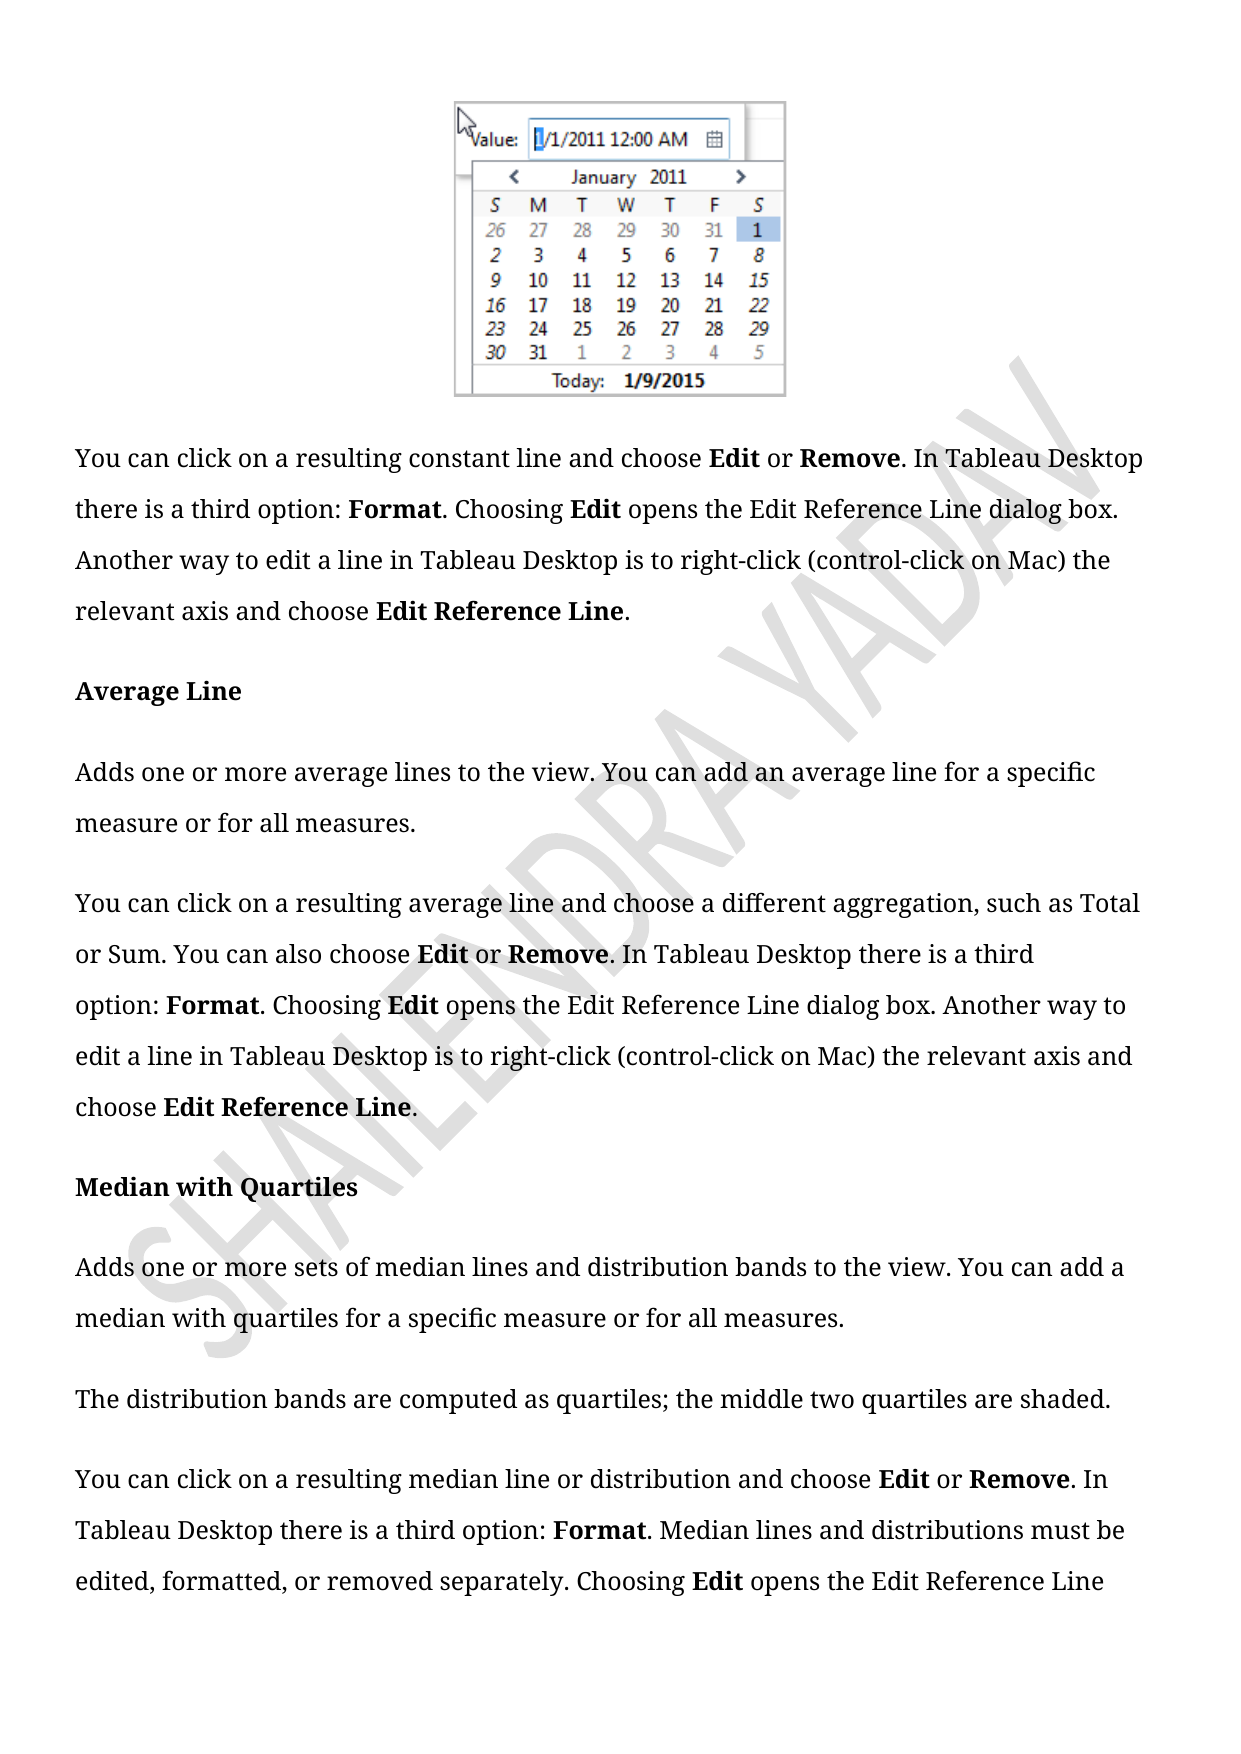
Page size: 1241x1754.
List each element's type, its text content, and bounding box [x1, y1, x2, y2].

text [75, 1461, 1165, 1598]
text You can click on a resulting average line and choose a different aggregation, such as Total or Sum. You can also choose Edit or Remove. In Tableau Desktop there is a third option: Format. Choosing Edit opens the Edit Reference Line dialog box. Another way to edit a line in Tableau Desktop is to right-click (control-click on Mac) the relevant axis and choose Edit Reference Line. [75, 885, 1165, 1124]
subtitle Median with Quartiles [75, 1170, 1165, 1204]
text You can click on a resulting constant line and choose Edit or Remove. In Tableau Desktop there is a third option: Format. Choosing Edit opens the Edit Reference Line dialog box. Another way to edit a line in Tableau Desktop is to right-click (control-click on Mac) the relevant axis and choose Edit Reference Line. [75, 441, 1165, 628]
picture [453, 101, 787, 397]
text The distribution bands are computed as quartiles; the middle two quartiles are shaded. [75, 1381, 1165, 1415]
subtitle Average Line [75, 674, 1165, 708]
text Adds one or more average lines to the view. You can add an average line for a specific measure or for all measures. [75, 754, 1165, 839]
text Adds one or more sets of median lines and distribution bands to the view. You can add a median with quartiles for a specific measure or for all measures. [75, 1250, 1165, 1335]
